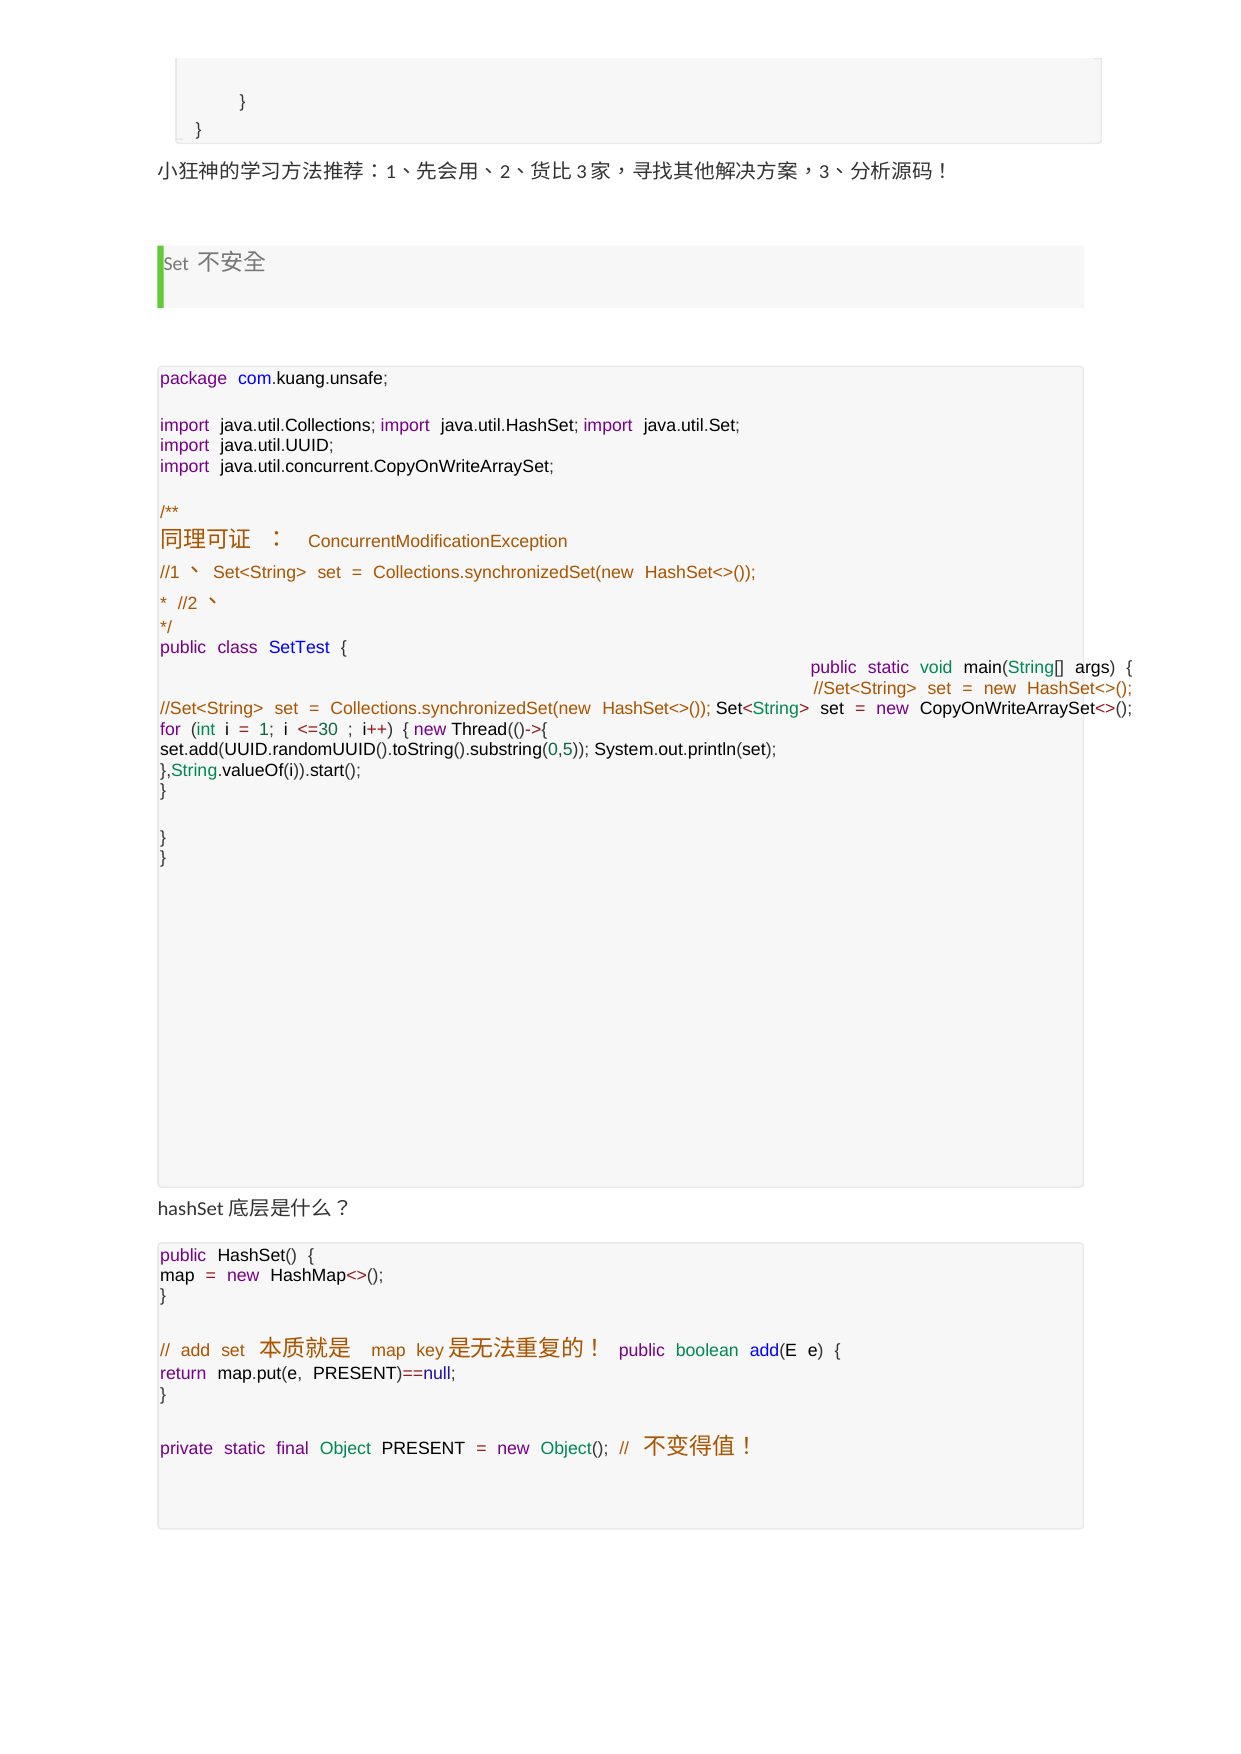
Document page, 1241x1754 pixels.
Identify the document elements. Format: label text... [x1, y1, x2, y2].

text 小狂神的学习方法推荐：1、先会用、2、货比3家，寻找其他解决方案，3、分析源码！ [157, 157, 1096, 184]
text hashSet 底层是什么？ [157, 371, 1096, 1221]
